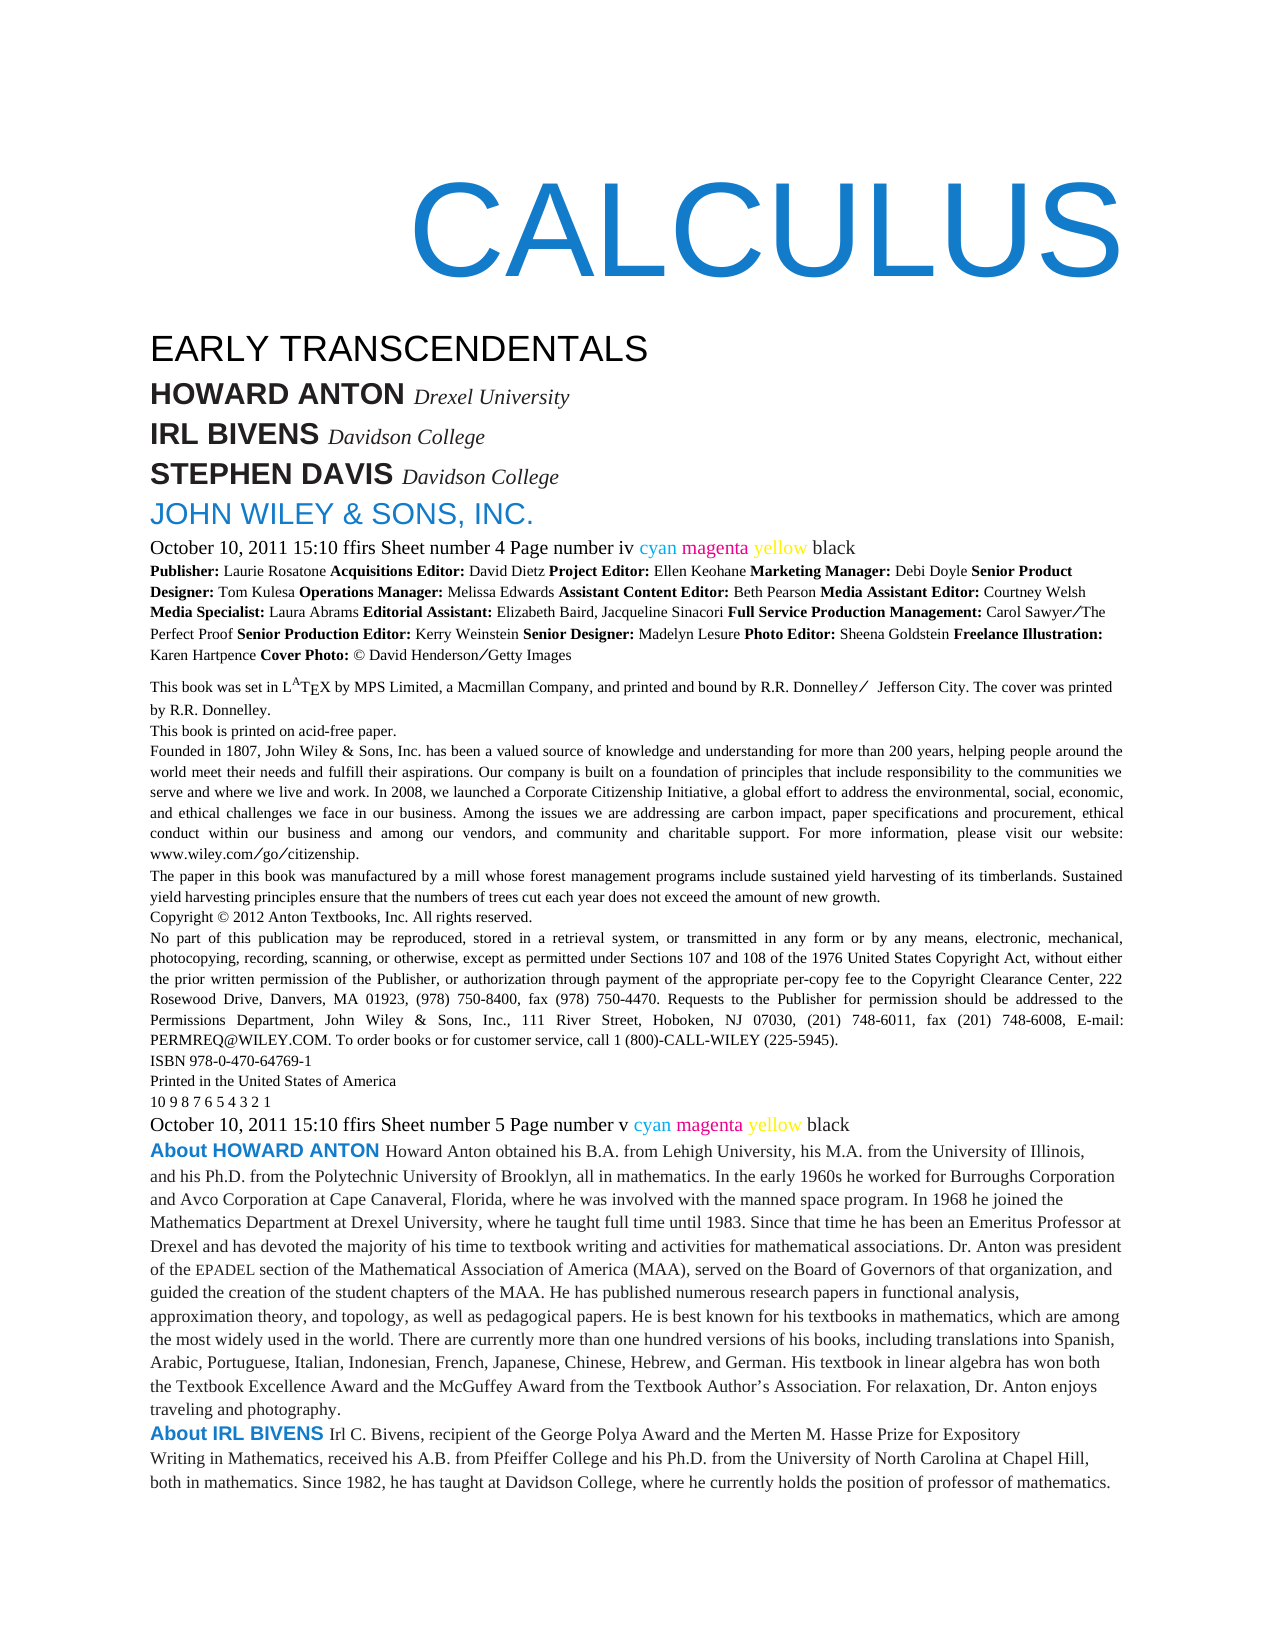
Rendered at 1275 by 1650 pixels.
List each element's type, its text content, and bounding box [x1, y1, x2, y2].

text JOHN WILEY & SONS, INC. [150, 496, 1125, 531]
text This book was set in LATEX by MPS Limited, a Macmillan Company, and printed and bound by R.R. Donnelley/ Jefferson City. The cover was printed by R.R. Donnelley. [150, 667, 1125, 719]
text October 10, 2011 15:10 ffirs Sheet number 4 Page number iv cyan magenta yellow black [150, 536, 1125, 559]
text HOWARD ANTON Drexel University [150, 376, 1125, 411]
text The paper in this book was manufactured by a mill whose forest management programs include sustained yield harvesting of its timberlands. Sustained yield harvesting principles ensure that the numbers of trees cut each year does not exceed the amount of new growth. [150, 867, 1125, 905]
text STEPHEN DAVIS Davidson College [150, 456, 1125, 491]
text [150, 1448, 1125, 1492]
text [150, 150, 1125, 304]
text About HOWARD ANTON Howard Anton obtained his B.A. from Lehigh University, his M.A. from the University of Illinois, [150, 1139, 1125, 1162]
text This book is printed on acid-free paper. [150, 722, 1125, 740]
text 10 9 8 7 6 5 4 3 2 1 [150, 1093, 1125, 1111]
text Copyright © 2012 Anton Textbooks, Inc. All rights reserved. [150, 908, 1125, 926]
text EARLY TRANSCENDENTALS [150, 328, 1125, 369]
text IRL BIVENS Davidson College [150, 416, 1125, 451]
text and his Ph.D. from the Polytechnic University of Brooklyn, all in mathematics. In the early 1960s he worked for Burroughs Corporation and Avco Corporation at Cape Canaveral, Florida, where he was involved with the manned space program. In 1968 he joined the Mathematics Department at Drexel University, where he taught full time until 1983. Since that time he has been an Emeritus Professor at Drexel and has devoted the majority of his time to textbook writing and activities for mathematical associations. Dr. Anton was president of the EPADEL section of the Mathematical Association of America (MAA), served on the Board of Governors of that organization, and guided the creation of the student chapters of the MAA. He has published numerous research papers in functional analysis, approximation theory, and topology, as well as pedagogical papers. He is best known for his textbooks in mathematics, which are among the most widely used in the world. There are currently more than one hundred versions of his books, including translations into Spanish, Arabic, Portuguese, Italian, Indonesian, French, Japanese, Chinese, Hebrew, and German. His textbook in linear algebra has won both the Textbook Excellence Award and the McGuffey Award from the Textbook Author’s Association. For relaxation, Dr. Anton enjoys traveling and photography. [150, 1165, 1125, 1419]
text Publisher: Laurie Rosatone Acquisitions Editor: David Dietz Project Editor: Ellen Keohane Marketing Manager: Debi Doyle Senior Product Designer: Tom Kulesa Operations Manager: Melissa Edwards Assistant Content Editor: Beth Pearson Media Assistant Editor: Courtney Welsh Media Specialist: Laura Abrams Editorial Assistant: Elizabeth Baird, Jacqueline Sinacori Full Service Production Management: Carol Sawyer/The Perfect Proof Senior Production Editor: Kerry Weinstein Senior Designer: Madelyn Lesure Photo Editor: Sheena Goldstein Freelance Illustration: Karen Hartpence Cover Photo: © David Henderson/Getty Images [150, 562, 1125, 665]
text No part of this publication may be reproduced, stored in a retrieval system, or transmitted in any form or by any means, electronic, mechanical, photocopying, recording, scanning, or otherwise, except as permitted under Sections 107 and 108 of the 1976 United States Copyright Act, without either the prior written permission of the Publisher, or authorization through payment of the appropriate per-copy fee to the Copyright Clearance Center, 222 Rosewood Drive, Danvers, MA 01923, (978) 750-8400, fax (978) 750-4470. Requests to the Publisher for permission should be addressed to the Permissions Department, John Wiley & Sons, Inc., 111 River Street, Hoboken, NJ 07030, (201) 748-6011, fax (201) 748-6008, E-mail: PERMREQ@WILEY.COM. To order books or for customer service, call 1 (800)-CALL-WILEY (225-5945). [150, 928, 1125, 1049]
text Founded in 1807, John Wiley & Sons, Inc. has been a valued source of knowledge and understanding for more than 200 years, helping people around the world meet their needs and fulfill their aspirations. Our company is built on a foundation of principles that include responsibility to the communities we serve and where we live and work. In 2008, we launched a Corporate Citizenship Initiative, a global effort to address the environmental, social, economic, and ethical challenges we face in our business. Among the issues we are addressing are carbon impact, paper specifications and procurement, ethical conduct within our business and among our vendors, and community and charitable support. For more information, please visit our website: www.wiley.com/go/citizenship. [150, 742, 1125, 864]
text Printed in the United States of America [150, 1072, 1125, 1090]
text About IRL BIVENS Irl C. Bivens, recipient of the George Polya Award and the Merten M. Hasse Prize for Expository [150, 1422, 1125, 1445]
text ISBN 978-0-470-64769-1 [150, 1052, 1125, 1069]
text October 10, 2011 15:10 ffirs Sheet number 5 Page number v cyan magenta yellow black [150, 1113, 1125, 1136]
